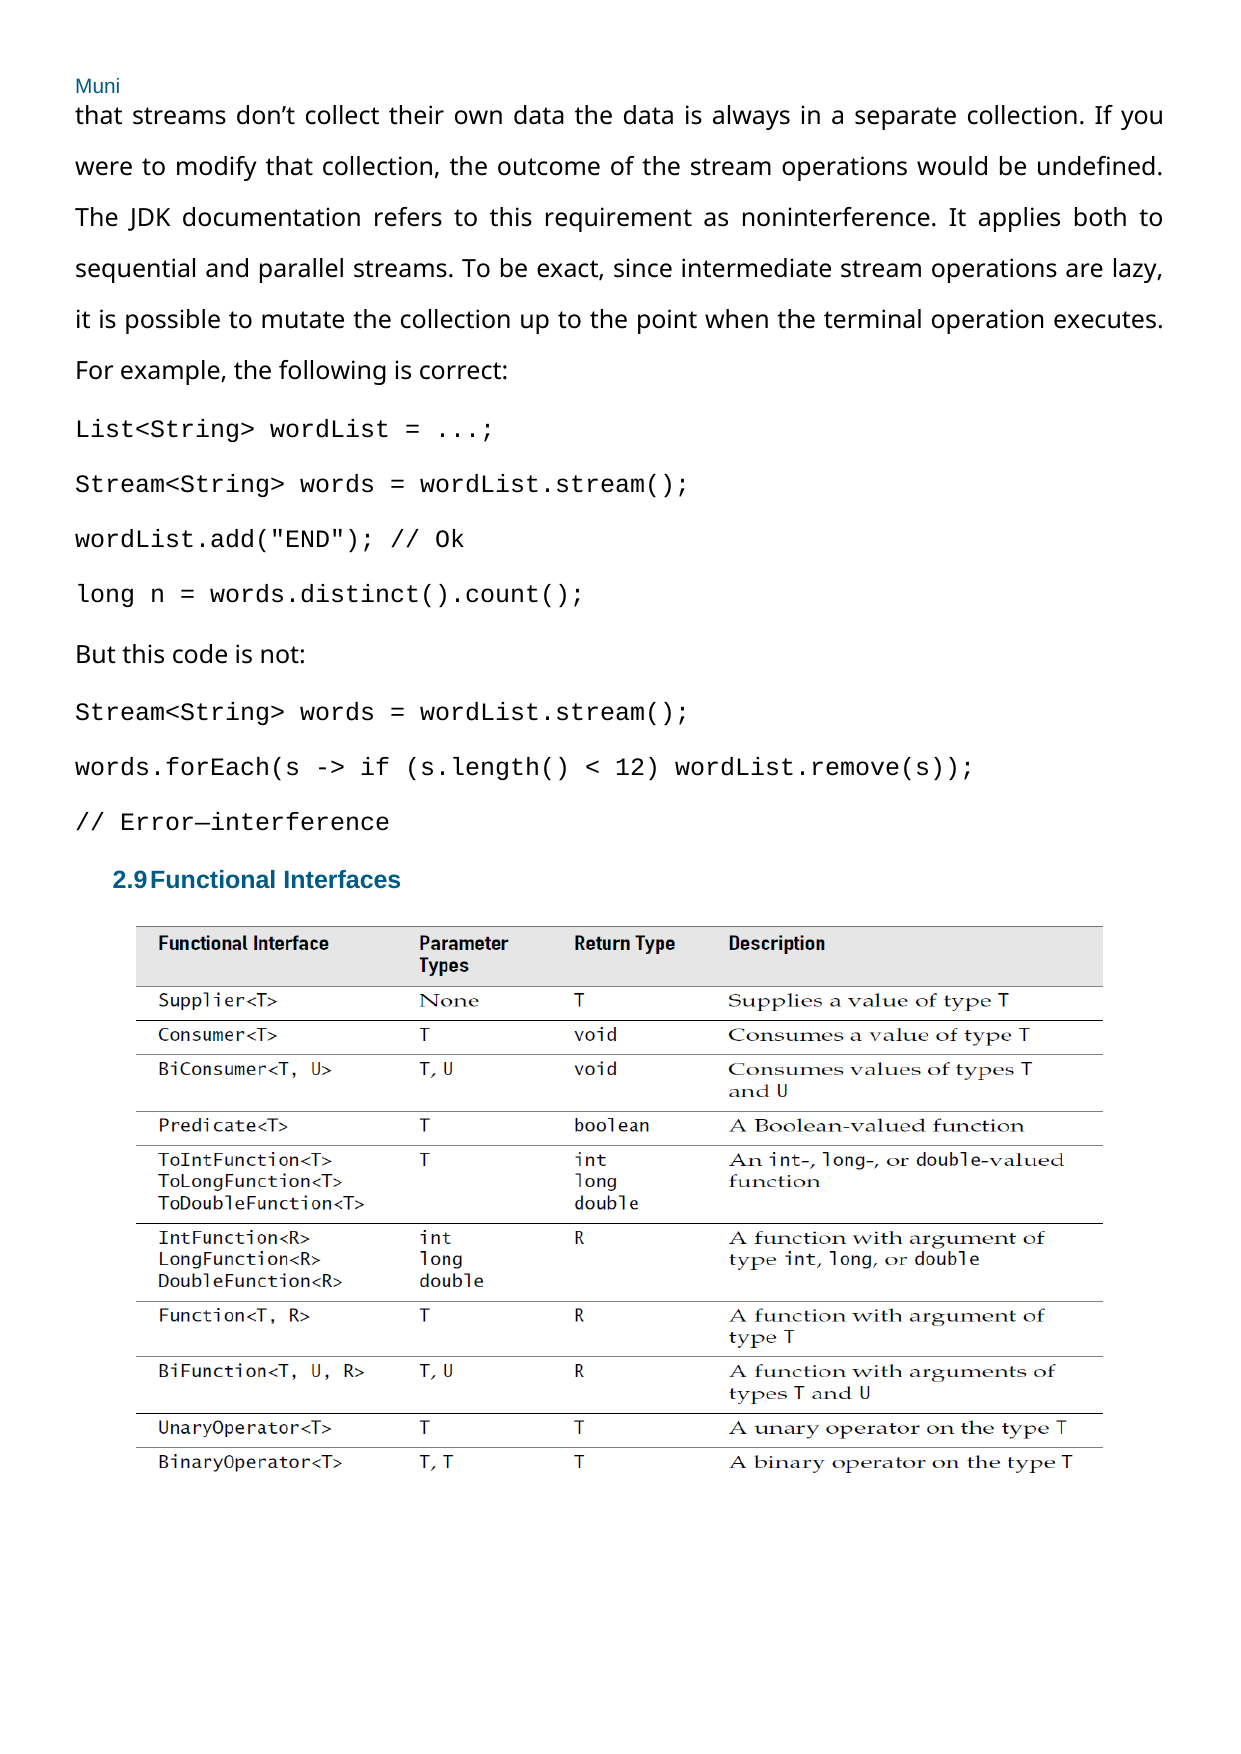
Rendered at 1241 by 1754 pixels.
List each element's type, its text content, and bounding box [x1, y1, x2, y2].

text Stream<String> words = wordList.stream(); [75, 471, 1165, 500]
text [75, 98, 1165, 387]
text long n = words.distinct().count(); [75, 581, 1165, 610]
text List<String> wordList = ...; [75, 416, 1165, 445]
text wordList.add("END"); // Ok [75, 526, 1165, 555]
picture [126, 920, 1115, 1476]
list Functional Interfaces [112, 865, 1165, 894]
text words.forEach(s -> if (s.length() < 12) wordList.remove(s)); [75, 755, 1165, 783]
text // Error—interference [75, 810, 1165, 838]
text But this code is not: [75, 636, 1165, 671]
text Stream<String> words = wordList.stream(); [75, 700, 1165, 728]
